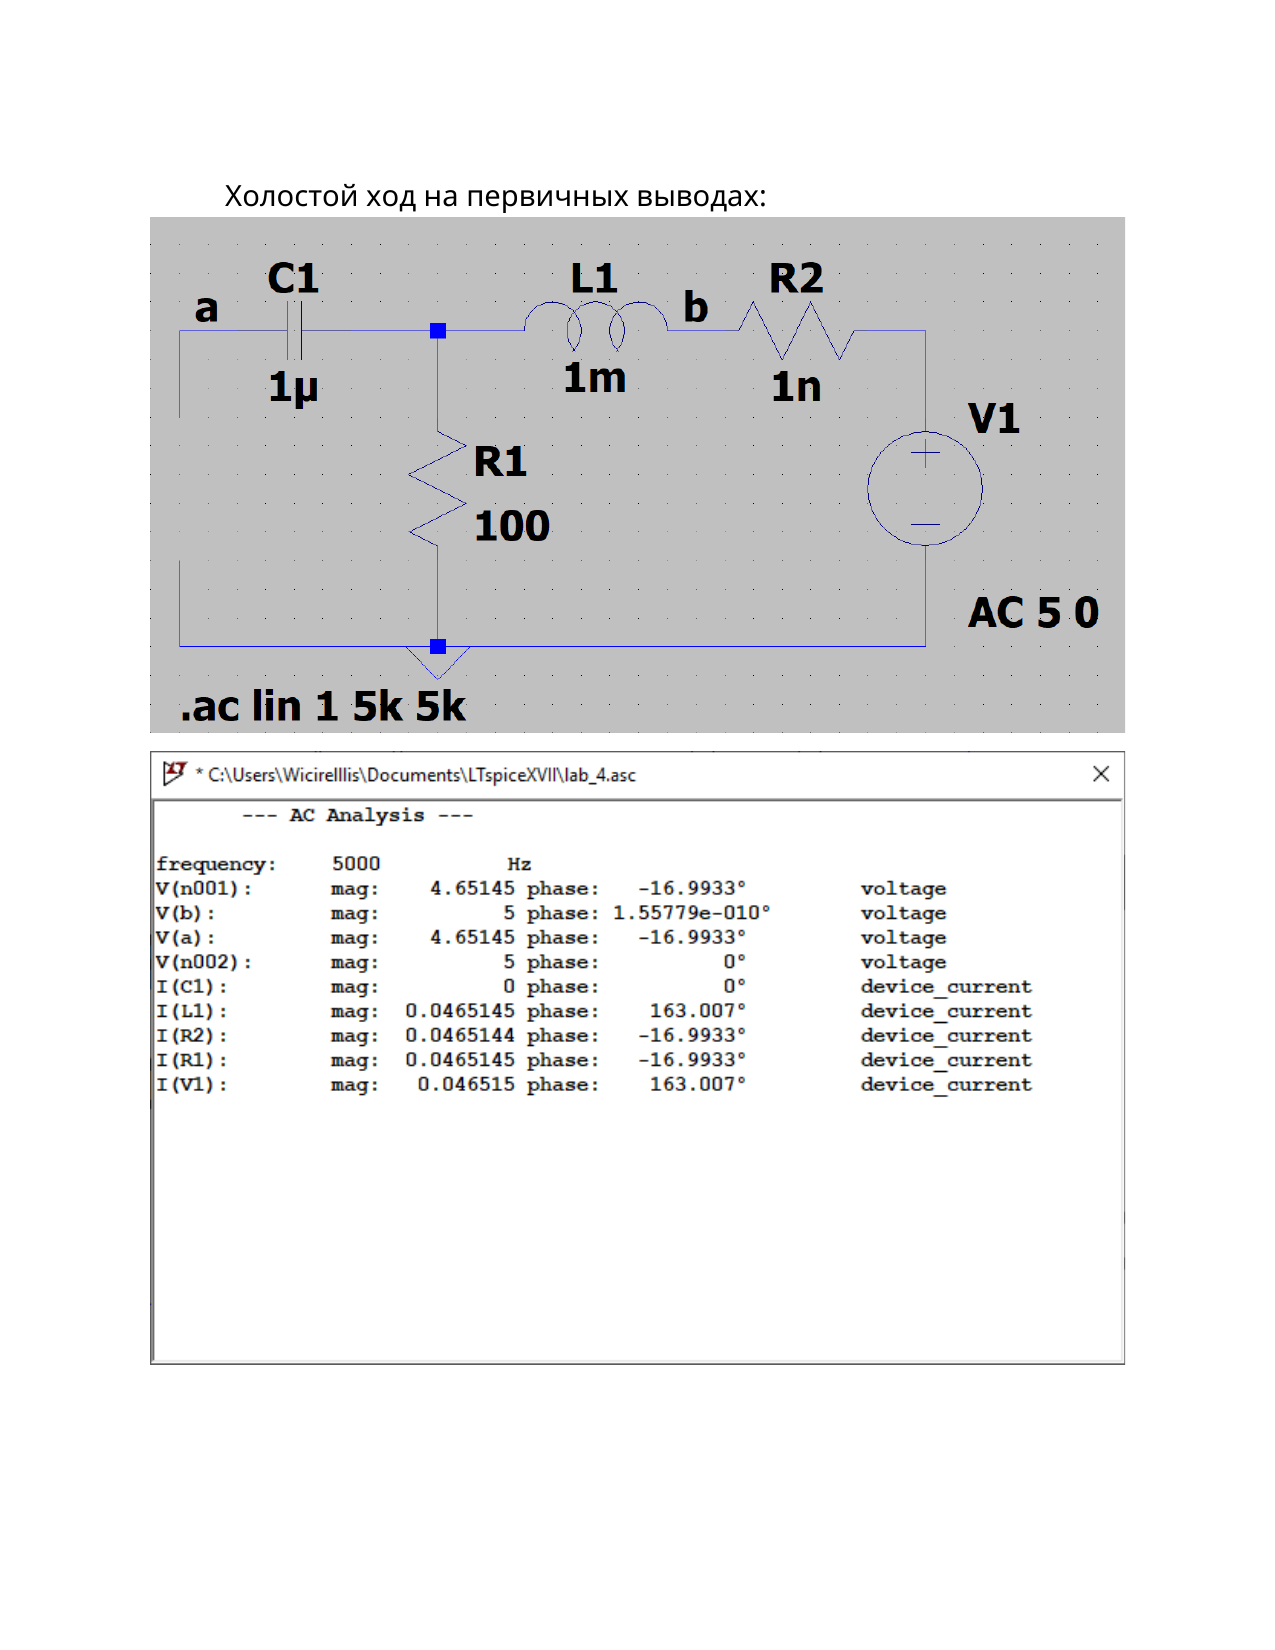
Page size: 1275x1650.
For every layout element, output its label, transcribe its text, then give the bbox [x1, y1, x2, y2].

picture [150, 217, 1125, 733]
picture [150, 751, 1125, 1365]
subtitle Холостой ход на первичных выводах: [225, 175, 1125, 215]
